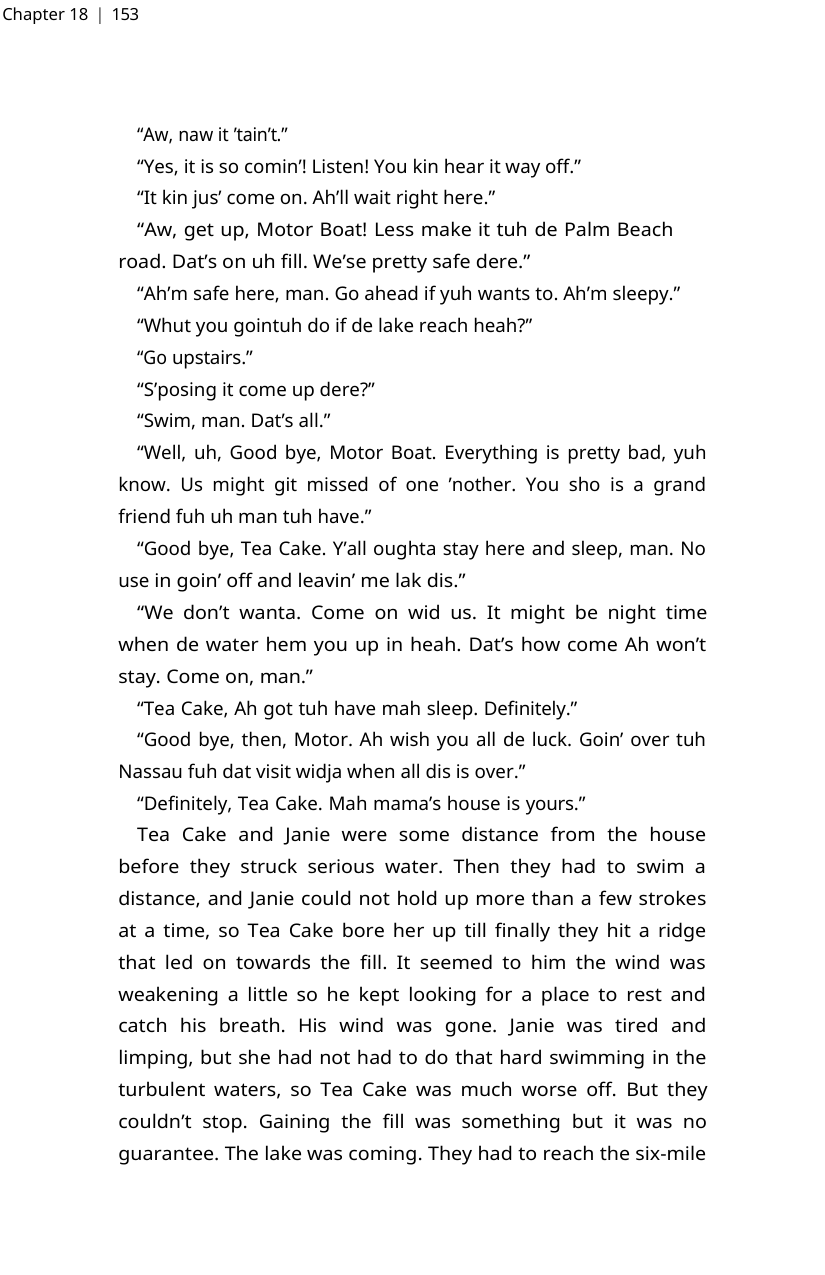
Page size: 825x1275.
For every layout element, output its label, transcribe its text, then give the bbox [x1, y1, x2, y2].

text “We don’t wanta. Come on wid us. It might be night time when de water hem you up in heah. Dat’s how come Ah won’t stay. Come on, man.” [118, 599, 707, 688]
text “S’posing it come up dere?” “Swim, man. Dat’s all.” [137, 376, 400, 433]
text “Aw, naw it ’tain’t.” [137, 122, 719, 147]
text “Good bye, Tea Cake. Y’all oughta stay here and sleep, man. No use in goin’ off and leavin’ me lak dis.” [118, 535, 707, 593]
text “Yes, it is so comin’! Listen! You kin hear it way off.” “It kin jus’ come on. Ah’ll wait right here.” [137, 153, 582, 210]
text “Aw, get up, Motor Boat! Less make it tuh de Palm Beach road. Dat’s on uh fill. We’se pretty safe dere.” [118, 217, 719, 274]
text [118, 822, 707, 1166]
text “Good bye, then, Motor. Ah wish you all de luck. Goin’ over tuh Nassau fuh dat visit widja when all dis is over.” [118, 726, 707, 784]
text “Ah’m safe here, man. Go ahead if yuh wants to. Ah’m sleepy.” “Whut you gointuh do if de lake reach heah?” [137, 281, 707, 338]
text “Definitely, Tea Cake. Mah mama’s house is yours.” [137, 790, 719, 816]
text “Well, uh, Good bye, Motor Boat. Everything is pretty bad, yuh know. Us might git missed of one ’nother. You sho is a grand friend fuh uh man tuh have.” [118, 439, 707, 529]
text “Go upstairs.” [137, 344, 719, 370]
text “Tea Cake, Ah got tuh have mah sleep. Definitely.” [137, 695, 719, 721]
